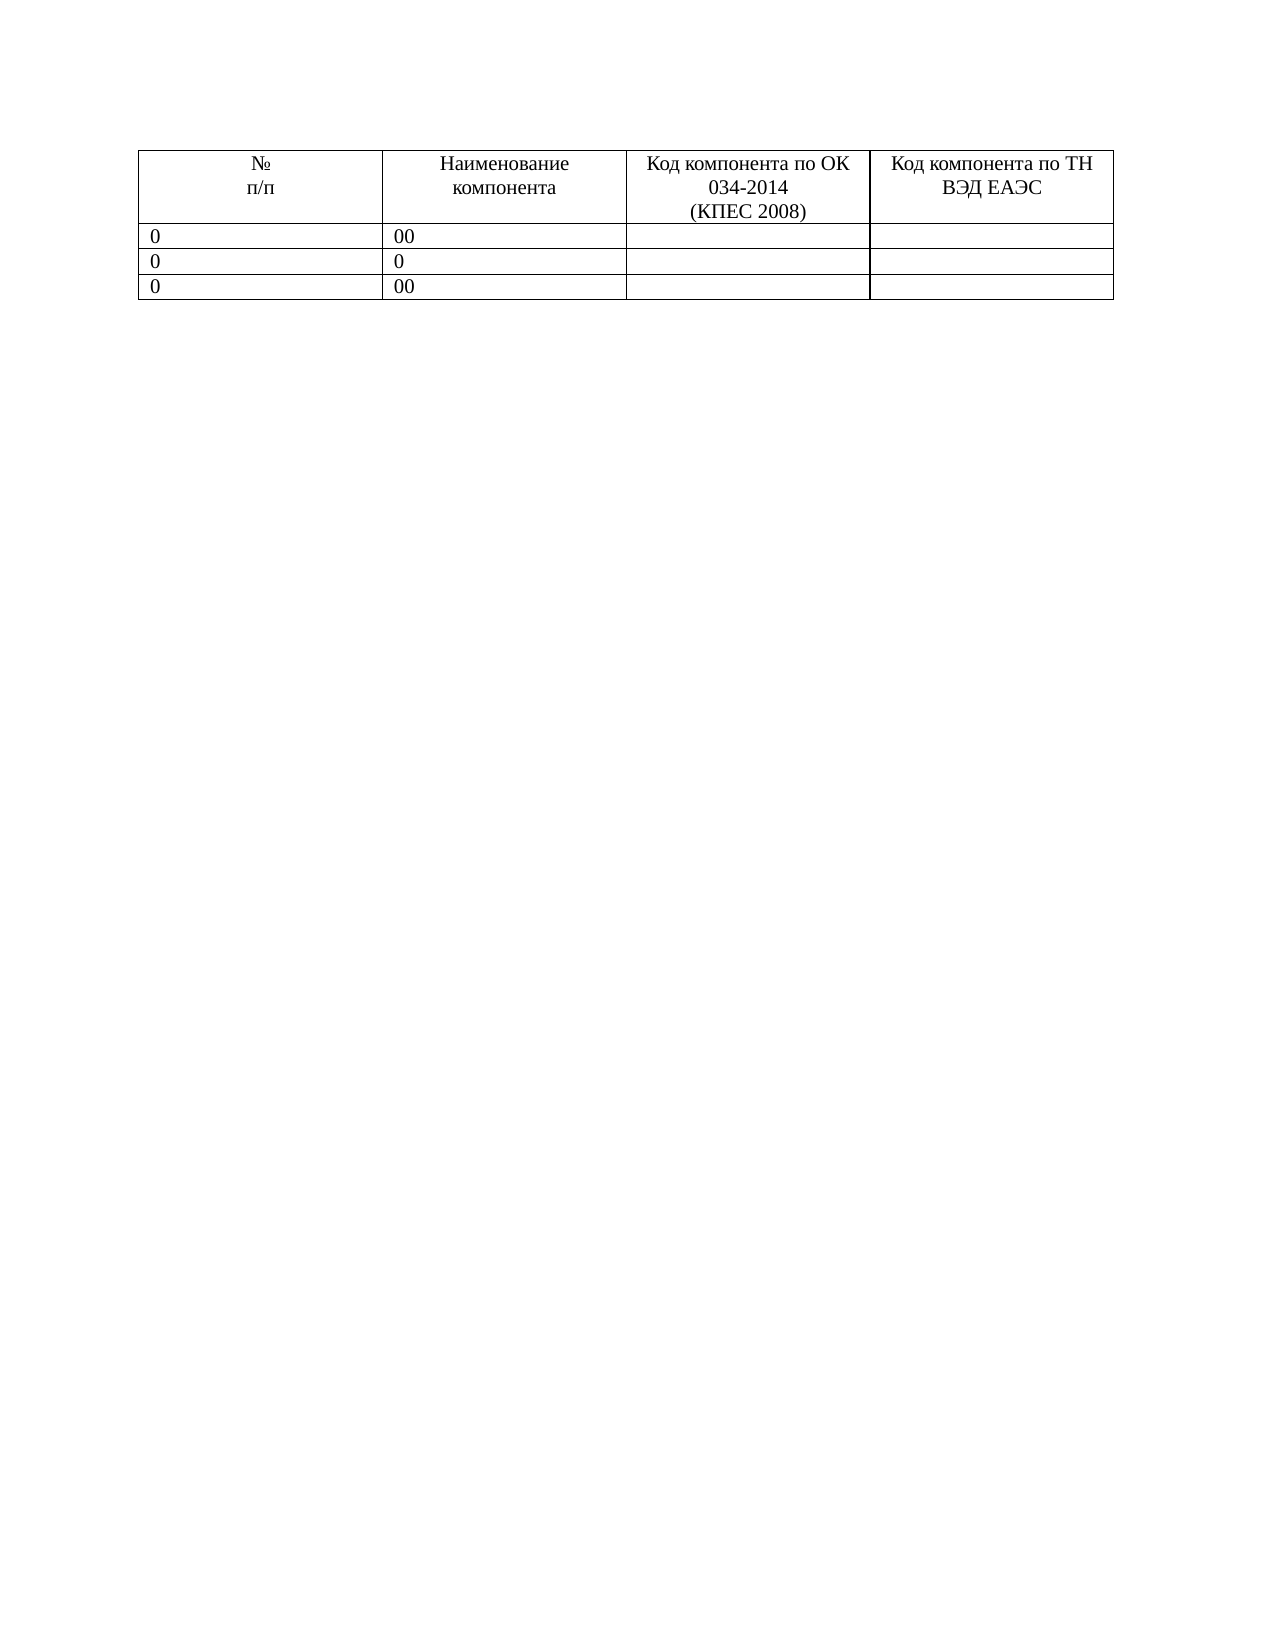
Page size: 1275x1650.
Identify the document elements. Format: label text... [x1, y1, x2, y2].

table_header Наименование компонента [383, 151, 626, 223]
table_cell 0 [383, 249, 626, 273]
table_header Код компонента по ТН ВЭД ЕАЭС [871, 151, 1113, 223]
table_cell 0 [139, 224, 382, 248]
table_cell [627, 275, 869, 298]
table_cell [627, 224, 869, 248]
table_cell [627, 249, 869, 273]
table_header № п/п [139, 151, 382, 223]
table_cell 0 [139, 249, 382, 273]
table_cell 00 [383, 275, 626, 298]
table_cell 00 [383, 224, 626, 248]
table_cell [871, 275, 1113, 298]
table_header Код компонента по ОК 034-2014 (КПЕС 2008) [627, 151, 869, 223]
table_cell [871, 224, 1113, 248]
table_cell [871, 249, 1113, 273]
table_cell 0 [139, 275, 382, 298]
